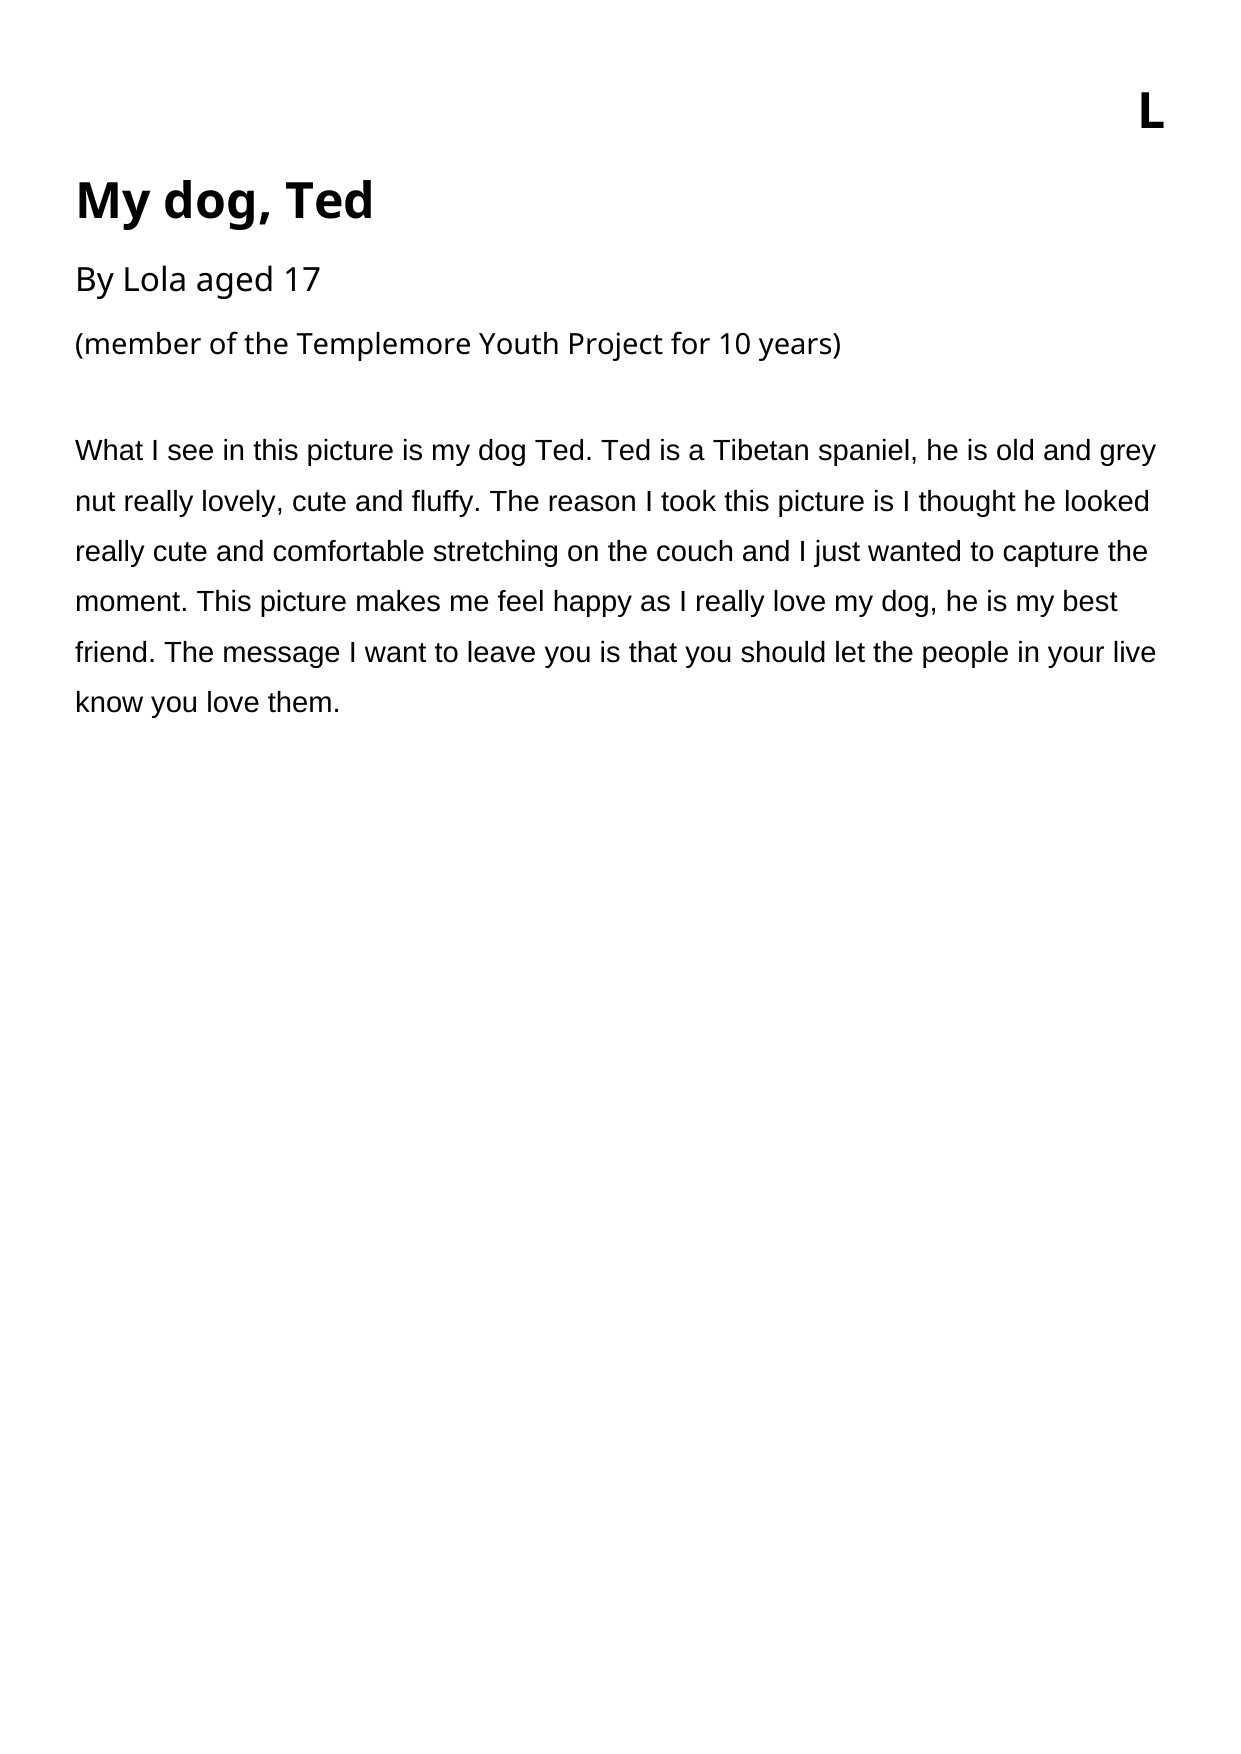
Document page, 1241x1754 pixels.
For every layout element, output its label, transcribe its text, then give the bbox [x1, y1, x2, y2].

text What I see in this picture is my dog Ted. Ted is a Tibetan spaniel, he is old and grey nut really lovely, cute and fluffy. The reason I took this picture is I thought he looked really cute and comfortable stretching on the couch and I just wanted to capture the moment. This picture makes me feel happy as I really love my dog, he is my best friend. The message I want to leave you is that you should let the people in your live know you love them. [75, 433, 1165, 718]
text (member of the Templemore Youth Project for 10 years) [75, 323, 1165, 363]
text My dog, Ted [75, 165, 1165, 233]
text By Lola aged 17 [75, 255, 1165, 301]
text L [75, 75, 1165, 143]
